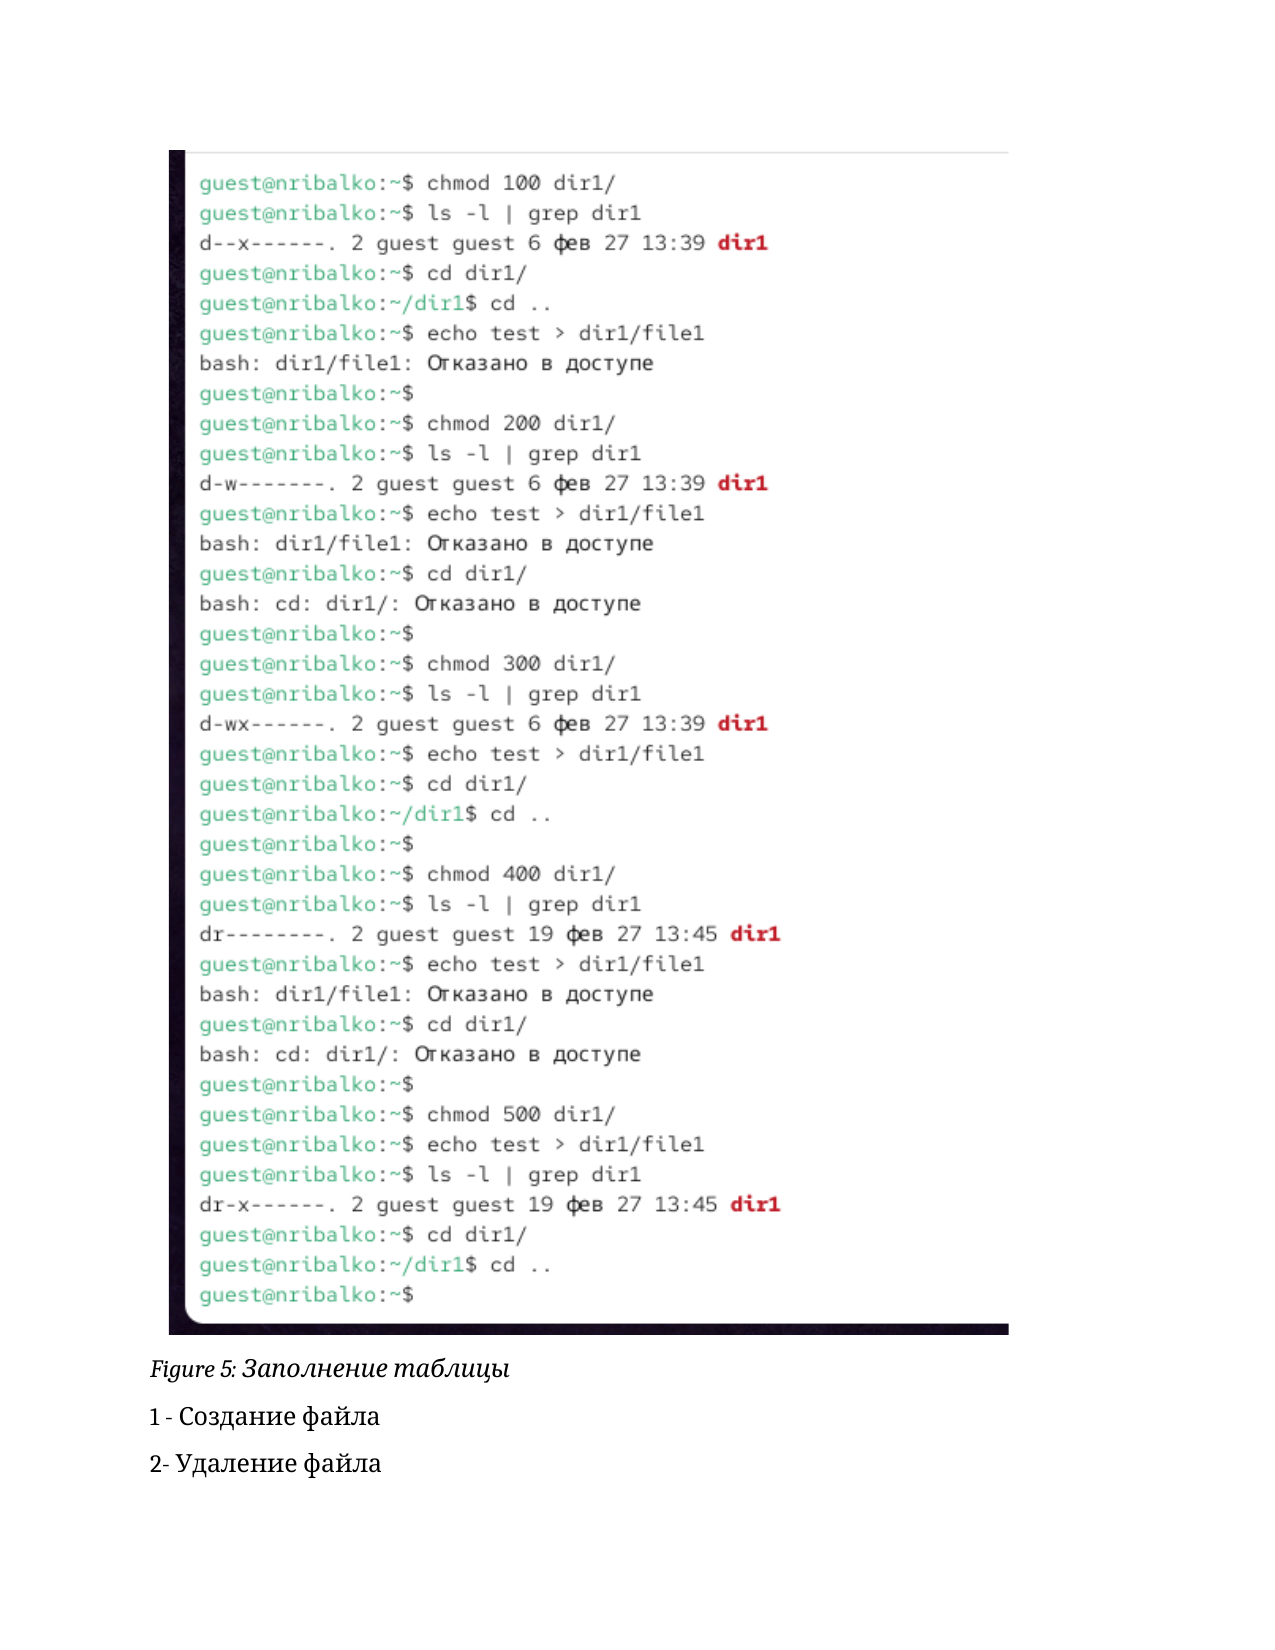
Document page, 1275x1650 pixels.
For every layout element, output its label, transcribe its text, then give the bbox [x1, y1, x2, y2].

picture [168, 150, 1009, 1335]
text Figure 5: Заполнение таблицы [150, 1355, 1125, 1384]
text 1 - Создание файла [150, 1403, 1125, 1431]
text 2- Удаление файла [150, 1450, 1125, 1479]
